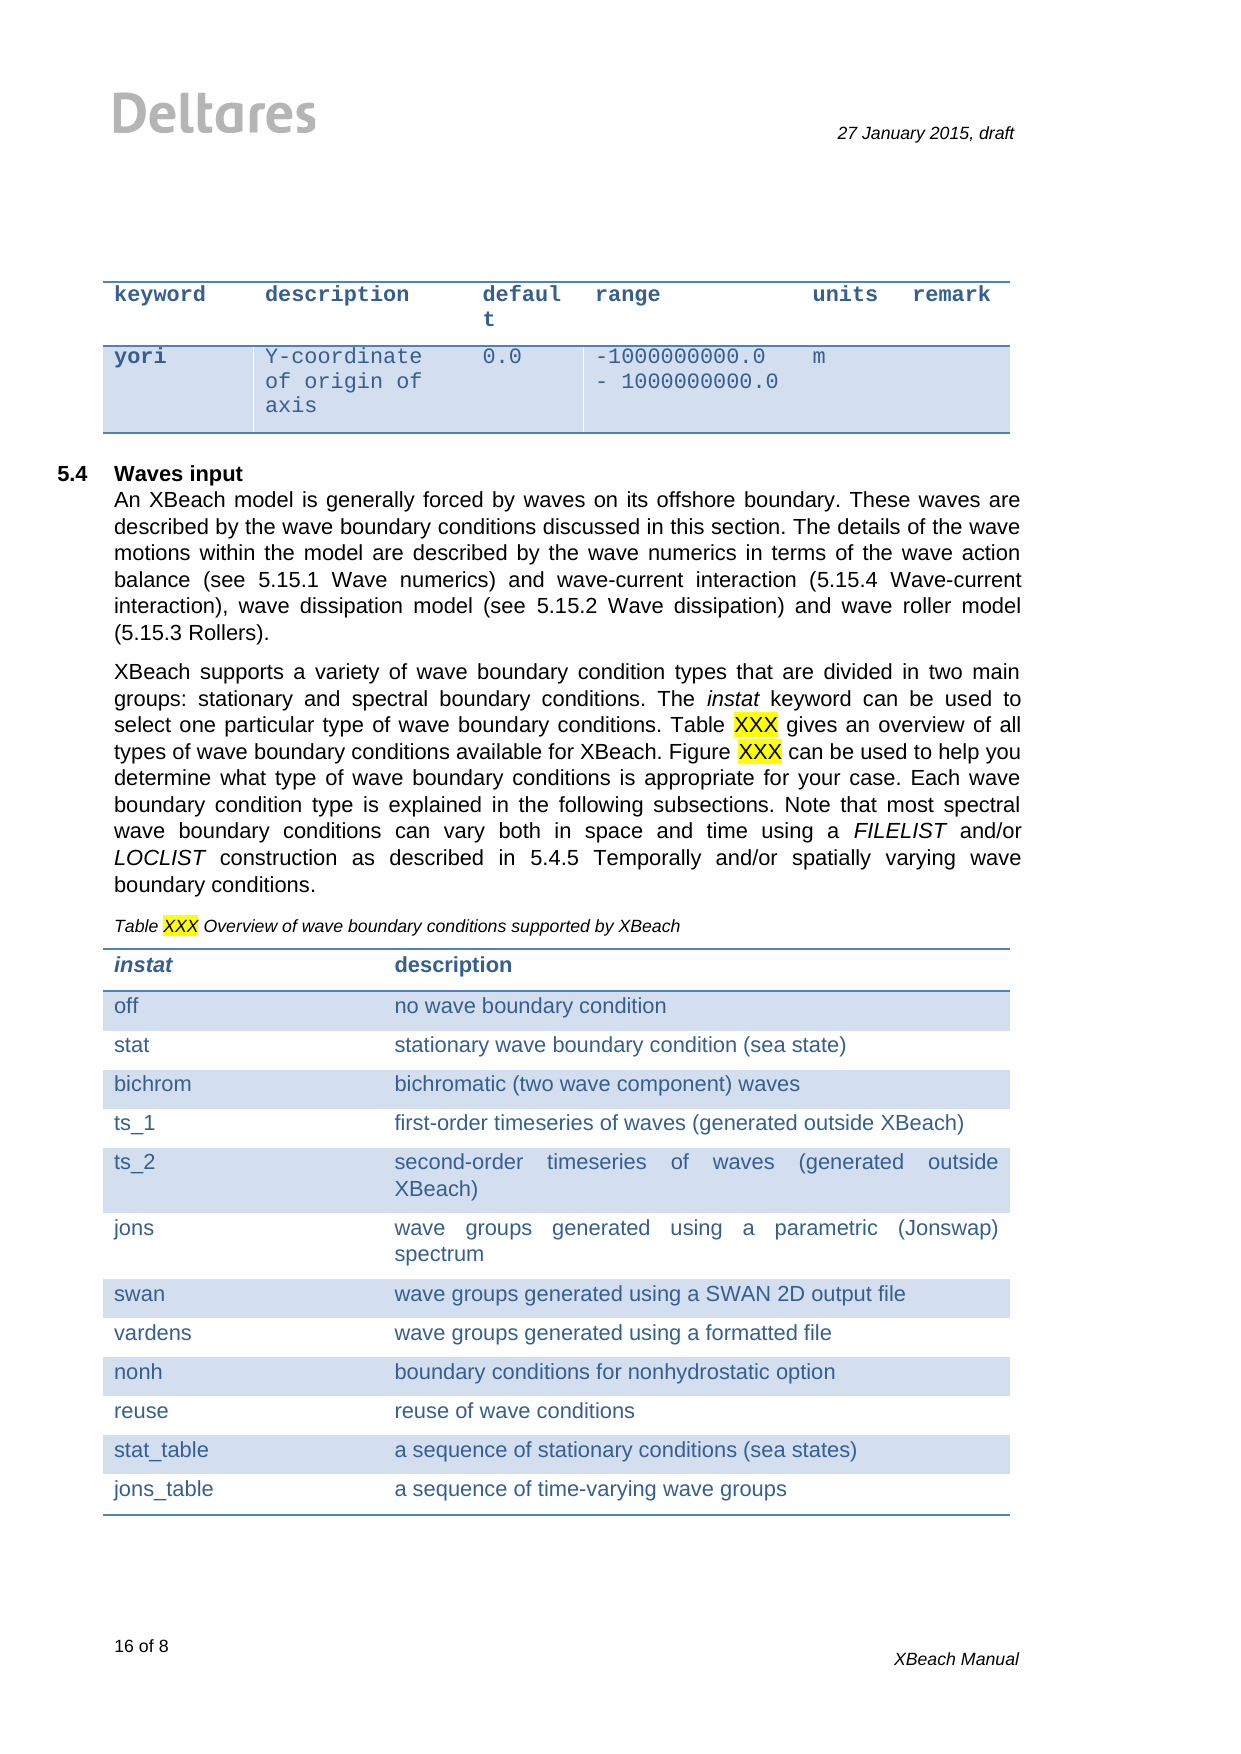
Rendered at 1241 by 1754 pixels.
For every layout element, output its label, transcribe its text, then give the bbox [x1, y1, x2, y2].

table_cell stat_table [103, 1435, 383, 1474]
table_header instat [103, 950, 383, 989]
table_header keyword [103, 283, 253, 345]
table_cell Y-coordinate of origin of axis [254, 347, 471, 432]
table_cell off [103, 992, 383, 1031]
table_cell stat [103, 1031, 383, 1070]
table_cell stationary wave boundary condition (sea state) [383, 1031, 1010, 1070]
table_cell a sequence of time-varying wave groups [383, 1474, 1010, 1513]
table_cell m [801, 347, 901, 432]
table_cell reuse [103, 1396, 383, 1435]
table_cell jons_table [103, 1474, 383, 1513]
table_cell no wave boundary condition [383, 992, 1010, 1031]
table_cell first-order timeseries of waves (generated outside XBeach) [383, 1109, 1010, 1148]
table_cell vardens [103, 1318, 383, 1357]
table_cell a sequence of stationary conditions (sea states) [383, 1435, 1010, 1474]
table_header range [584, 283, 801, 345]
table_cell nonh [103, 1357, 383, 1396]
table_cell bichromatic (two wave component) waves [383, 1070, 1010, 1109]
table_cell 0.0 [471, 347, 583, 432]
text Table XXX Overview of wave boundary conditions supported by XBeach [114, 909, 1022, 936]
table_cell [901, 347, 1010, 432]
table_cell boundary conditions for nonhydrostatic option [383, 1357, 1010, 1396]
table_cell bichrom [103, 1070, 383, 1109]
table_header description [383, 950, 1010, 989]
table_cell wave groups generated using a SWAN 2D output file [383, 1279, 1010, 1318]
table_cell yori [103, 347, 253, 432]
table_cell second-order timeseries of waves (generated outside XBeach) [383, 1148, 1010, 1213]
table_header description [254, 283, 471, 345]
table_header remark [901, 283, 1010, 345]
text An XBeach model is generally forced by waves on its offshore boundary. These waves are described by the wave boundary conditions discussed in this section. The details of the wave motions within the model are described by the wave numerics in terms of the wave action balance (see 5.15.1 Wave numerics) and wave-current interaction (5.15.4 Wave-current interaction), wave dissipation model (see 5.15.2 Wave dissipation) and wave roller model (5.15.3 Rollers). [114, 486, 1022, 645]
picture [113, 75, 315, 133]
table_header default [471, 283, 583, 345]
table_cell jons [103, 1214, 383, 1279]
text XBeach supports a variety of wave boundary condition types that are divided in two main groups: stationary and spectral boundary conditions. The instat keyword can be used to select one particular type of wave boundary conditions. Table XXX gives an overview of all types of wave boundary conditions available for XBeach. Figure XXX can be used to help you determine what type of wave boundary conditions is appropriate for your case. Each wave boundary condition type is explained in the following subsections. Note that most spectral wave boundary conditions can vary both in space and time using a FILELIST and/or LOCLIST construction as described in 5.4.4 Temporally and/or spatially varying wave boundary conditions. [114, 658, 1022, 897]
table_cell swan [103, 1279, 383, 1318]
table_cell reuse of wave conditions [383, 1396, 1010, 1435]
table_cell wave groups generated using a parametric (Jonswap) spectrum [383, 1214, 1010, 1279]
subtitle Waves input [87, 461, 1022, 486]
table_cell -1000000000.0 - 1000000000.0 [584, 347, 801, 432]
table_cell wave groups generated using a formatted file [383, 1318, 1010, 1357]
table_header units [801, 283, 901, 345]
table_cell ts_2 [103, 1148, 383, 1213]
table_cell ts_1 [103, 1109, 383, 1148]
